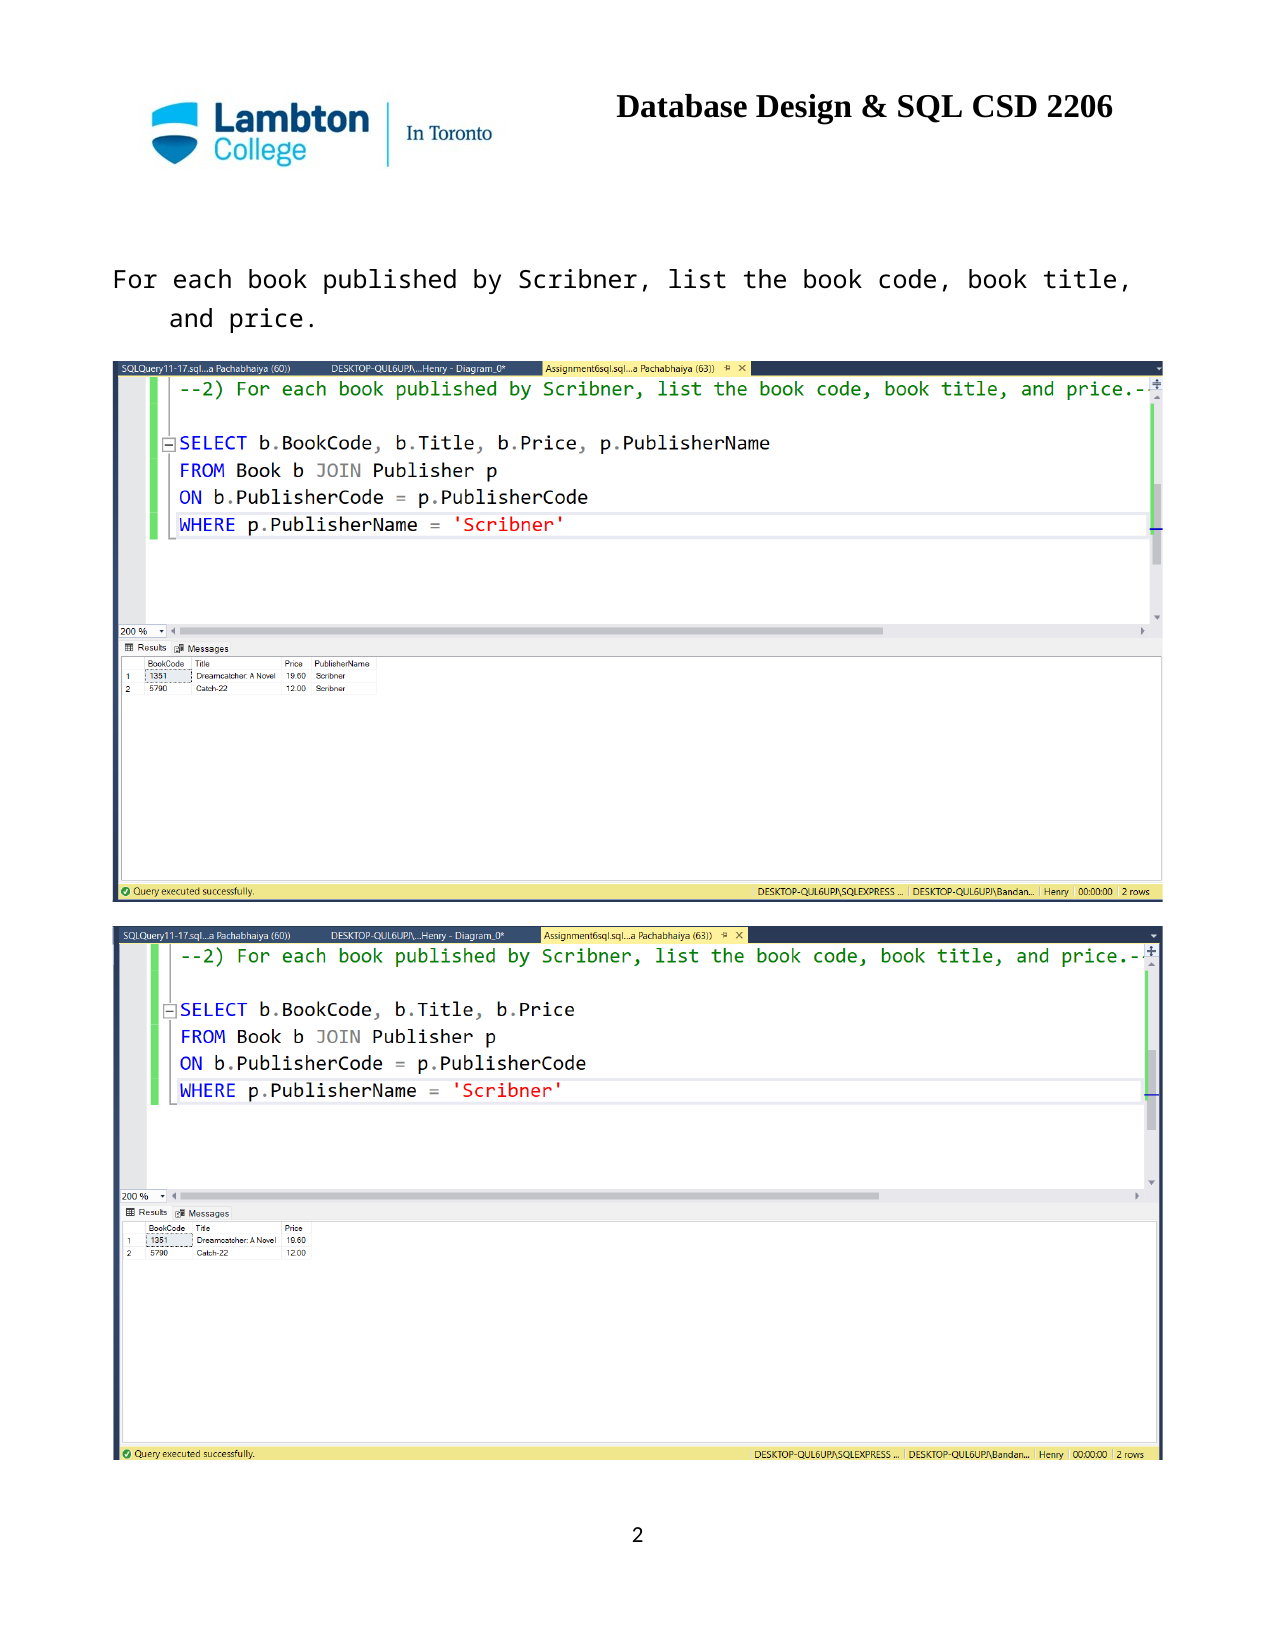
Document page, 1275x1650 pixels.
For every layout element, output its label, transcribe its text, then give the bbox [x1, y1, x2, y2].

picture [112, 361, 1163, 902]
picture [123, 73, 578, 195]
picture [112, 926, 1163, 1460]
text For each book published by Scribner, list the book code, book title, and price. [112, 262, 1162, 335]
